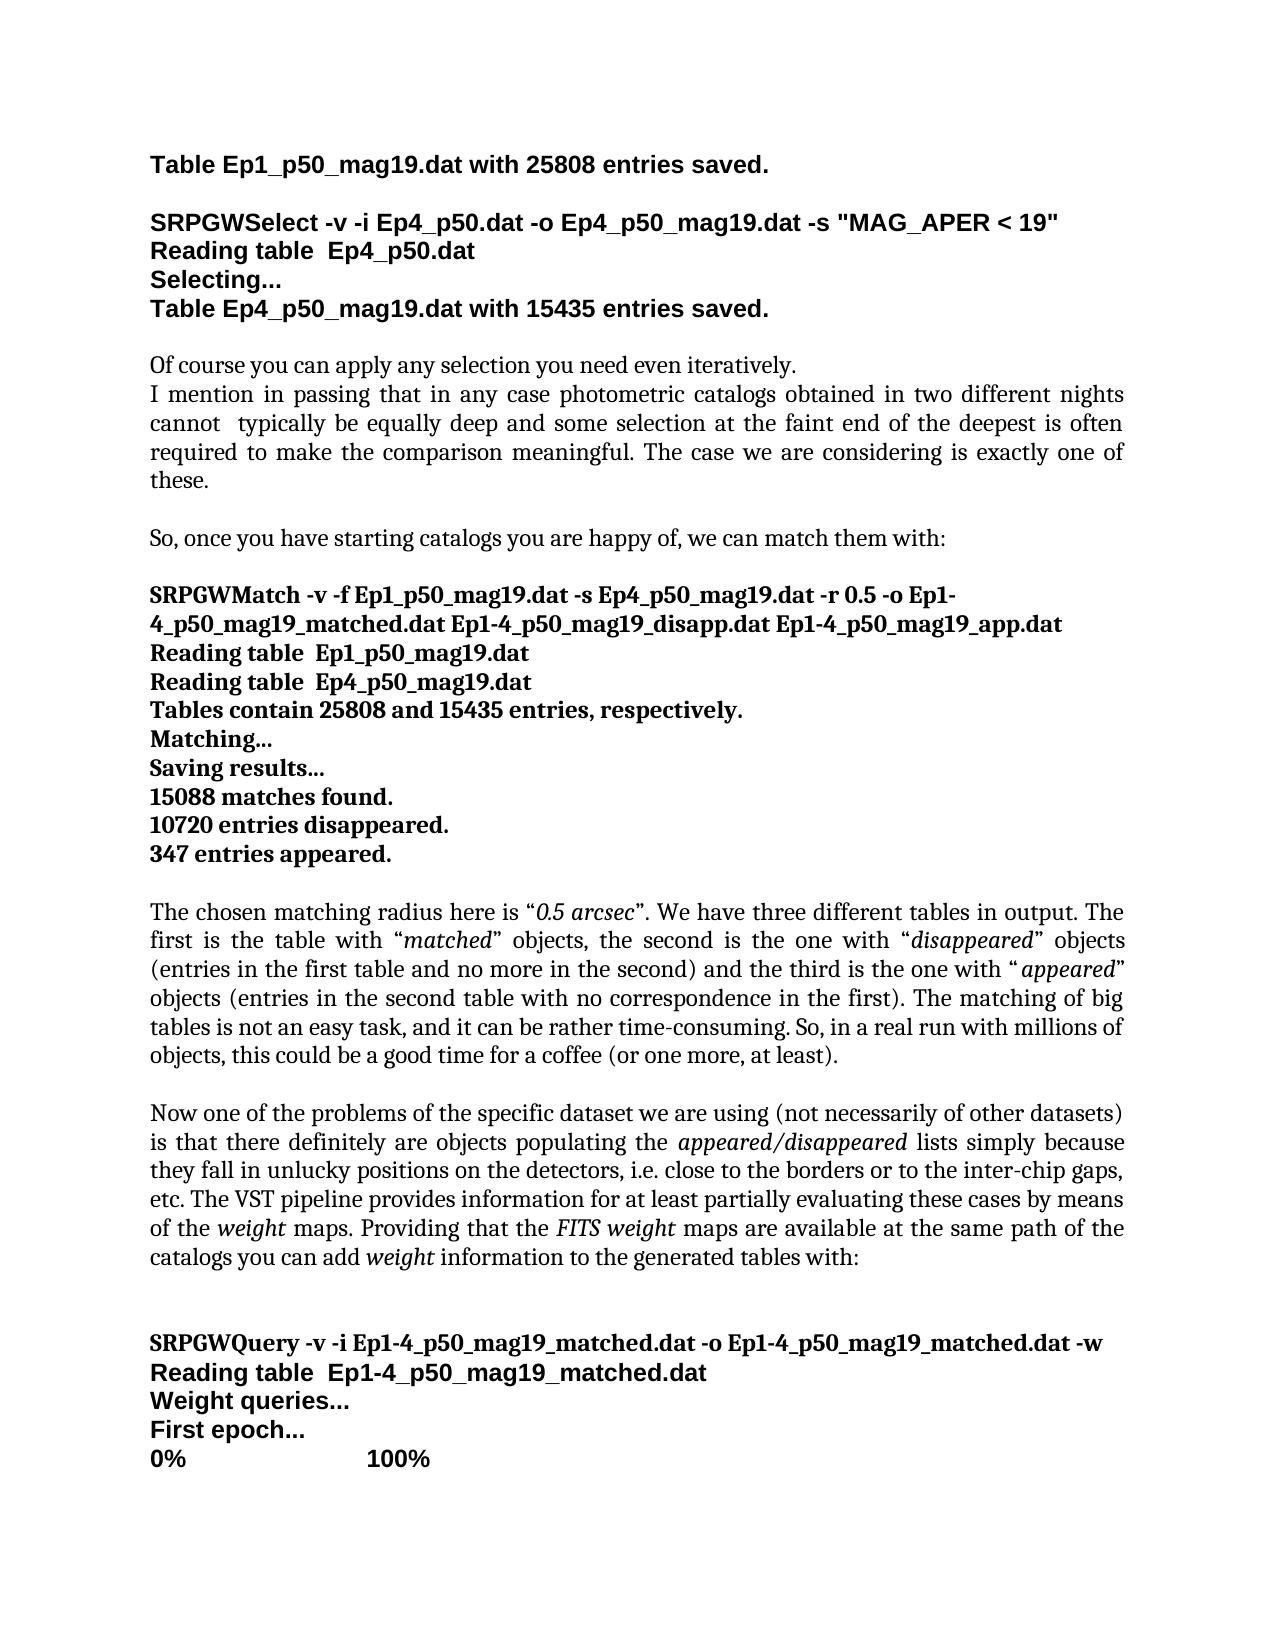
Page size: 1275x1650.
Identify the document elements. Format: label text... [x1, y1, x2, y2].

text Tables contain 25808 and 15435 entries, respectively. [150, 696, 1125, 725]
text Saving results... [150, 754, 1125, 782]
text 0% 100% [150, 1444, 1125, 1472]
text Reading table Ep4_p50.dat [150, 236, 1125, 265]
text I mention in passing that in any case photometric catalogs obtained in two different nights cannot typically be equally deep and some selection at the faint end of the deepest is often required to make the comparison meaningful. The case we are considering is exactly one of these. [150, 380, 1125, 495]
text Table Ep4_p50_mag19.dat with 15435 entries saved. [150, 294, 1125, 322]
text First epoch... [150, 1415, 1125, 1444]
text Weight queries... [150, 1386, 1125, 1415]
text Reading table Ep4_p50_mag19.dat [150, 667, 1125, 696]
text 347 entries appeared. [150, 840, 1125, 869]
text 10720 entries disappeared. [150, 811, 1125, 840]
text Selecting... [150, 265, 1125, 294]
text SRPGWMatch -v -f Ep1_p50_mag19.dat -s Ep4_p50_mag19.dat -r 0.5 -o Ep1-4_p50_mag19_matched.dat Ep1-4_p50_mag19_disapp.dat Ep1-4_p50_mag19_app.dat [150, 581, 1125, 639]
text Of course you can apply any selection you need even iteratively. [150, 351, 1125, 380]
text Matching... [150, 725, 1125, 754]
text So, once you have starting catalogs you are happy of, we can match them with: [150, 524, 1125, 552]
text SRPGWQuery -v -i Ep1-4_p50_mag19_matched.dat -o Ep1-4_p50_mag19_matched.dat -w [150, 1329, 1125, 1357]
text Reading table Ep1_p50_mag19.dat [150, 639, 1125, 667]
text The chosen matching radius here is “0.5 arcsec”. We have three different tables in output. The first is the table with “matched” objects, the second is the one with “disappeared” objects (entries in the first table and no more in the second) and the third is the one with “appeared” objects (entries in the second table with no correspondence in the first). The matching of big tables is not an easy task, and it can be rather time-consuming. So, in a real run with millions of objects, this could be a good time for a coffee (or one more, at least). [150, 897, 1125, 1070]
text SRPGWSelect -v -i Ep4_p50.dat -o Ep4_p50_mag19.dat -s "MAG_APER < 19" [150, 207, 1125, 236]
text Reading table Ep1-4_p50_mag19_matched.dat [150, 1357, 1125, 1386]
text Table Ep1_p50_mag19.dat with 25808 entries saved. [150, 150, 1125, 179]
text Now one of the problems of the specific dataset we are using (not necessarily of other datasets) is that there definitely are objects populating the appeared/disappeared lists simply because they fall in unlucky positions on the detectors, i.e. close to the borders or to the inter-chip gaps, etc. The VST pipeline provides information for at least partially evaluating these cases by means of the weight maps. Providing that the FITS weight maps are available at the same path of the catalogs you can add weight information to the generated tables with: [150, 1099, 1125, 1271]
text 15088 matches found. [150, 782, 1125, 811]
